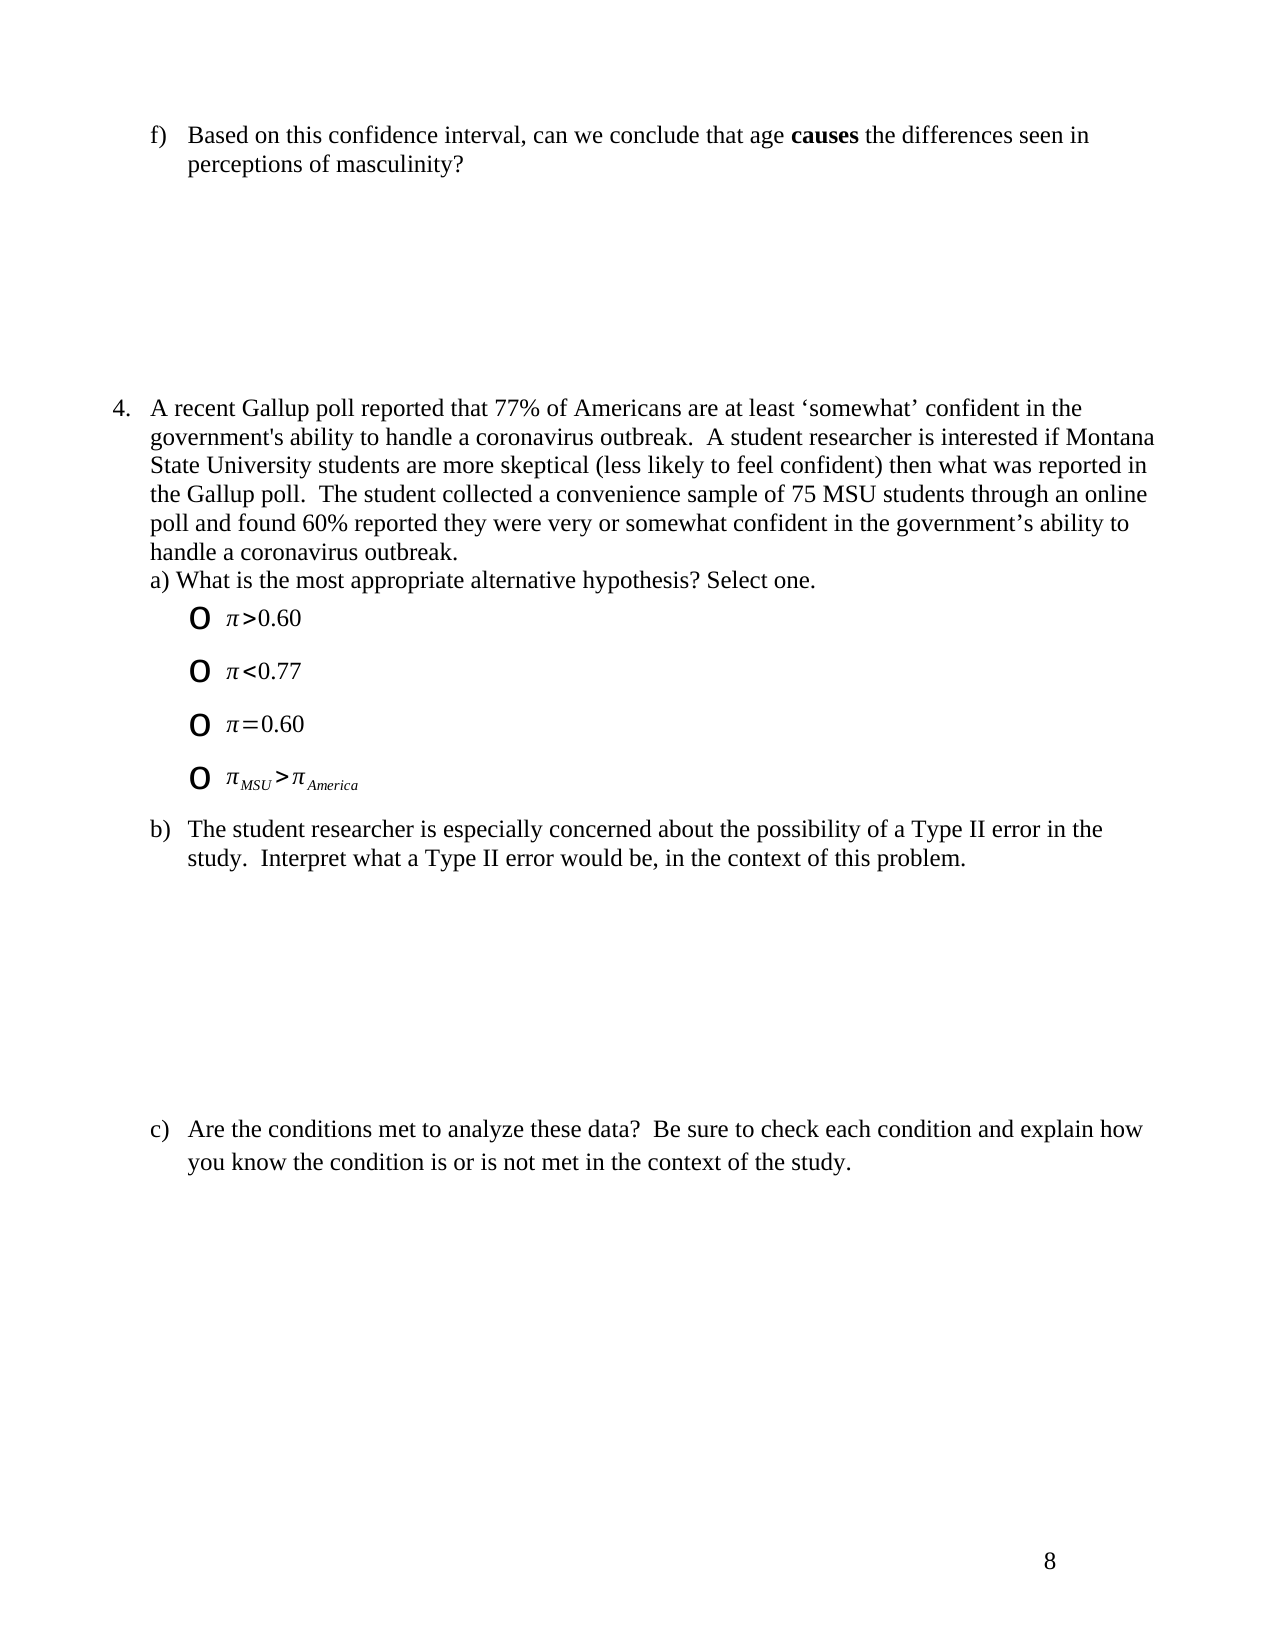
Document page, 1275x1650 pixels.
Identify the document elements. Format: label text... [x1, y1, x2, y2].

list a) What is the most appropriate alternative hypothesis? Select one. [150, 566, 1162, 594]
list Are the conditions met to analyze these data? Be sure to check each condition and explain how you know the condition is or is not met in the context of the study. [150, 1114, 1162, 1176]
list Based on this confidence interval, can we conclude that age causes the differences seen in perceptions of masculinity? [150, 120, 1162, 177]
list A recent Gallup poll reported that 77% of Americans are at least ‘somewhat’ confident in the government's ability to handle a coronavirus outbreak. A student researcher is interested if Montana State University students are more skeptical (less likely to feel confident) then what was reported in the Gallup poll. The student collected a convenience sample of 75 MSU students through an online poll and found 60% reported they were very or somewhat confident in the government’s ability to handle a coronavirus outbreak. [112, 393, 1162, 566]
list The student researcher is especially concerned about the possibility of a Type II error in the study. Interpret what a Type II error would be, in the context of this problem. [150, 814, 1162, 872]
